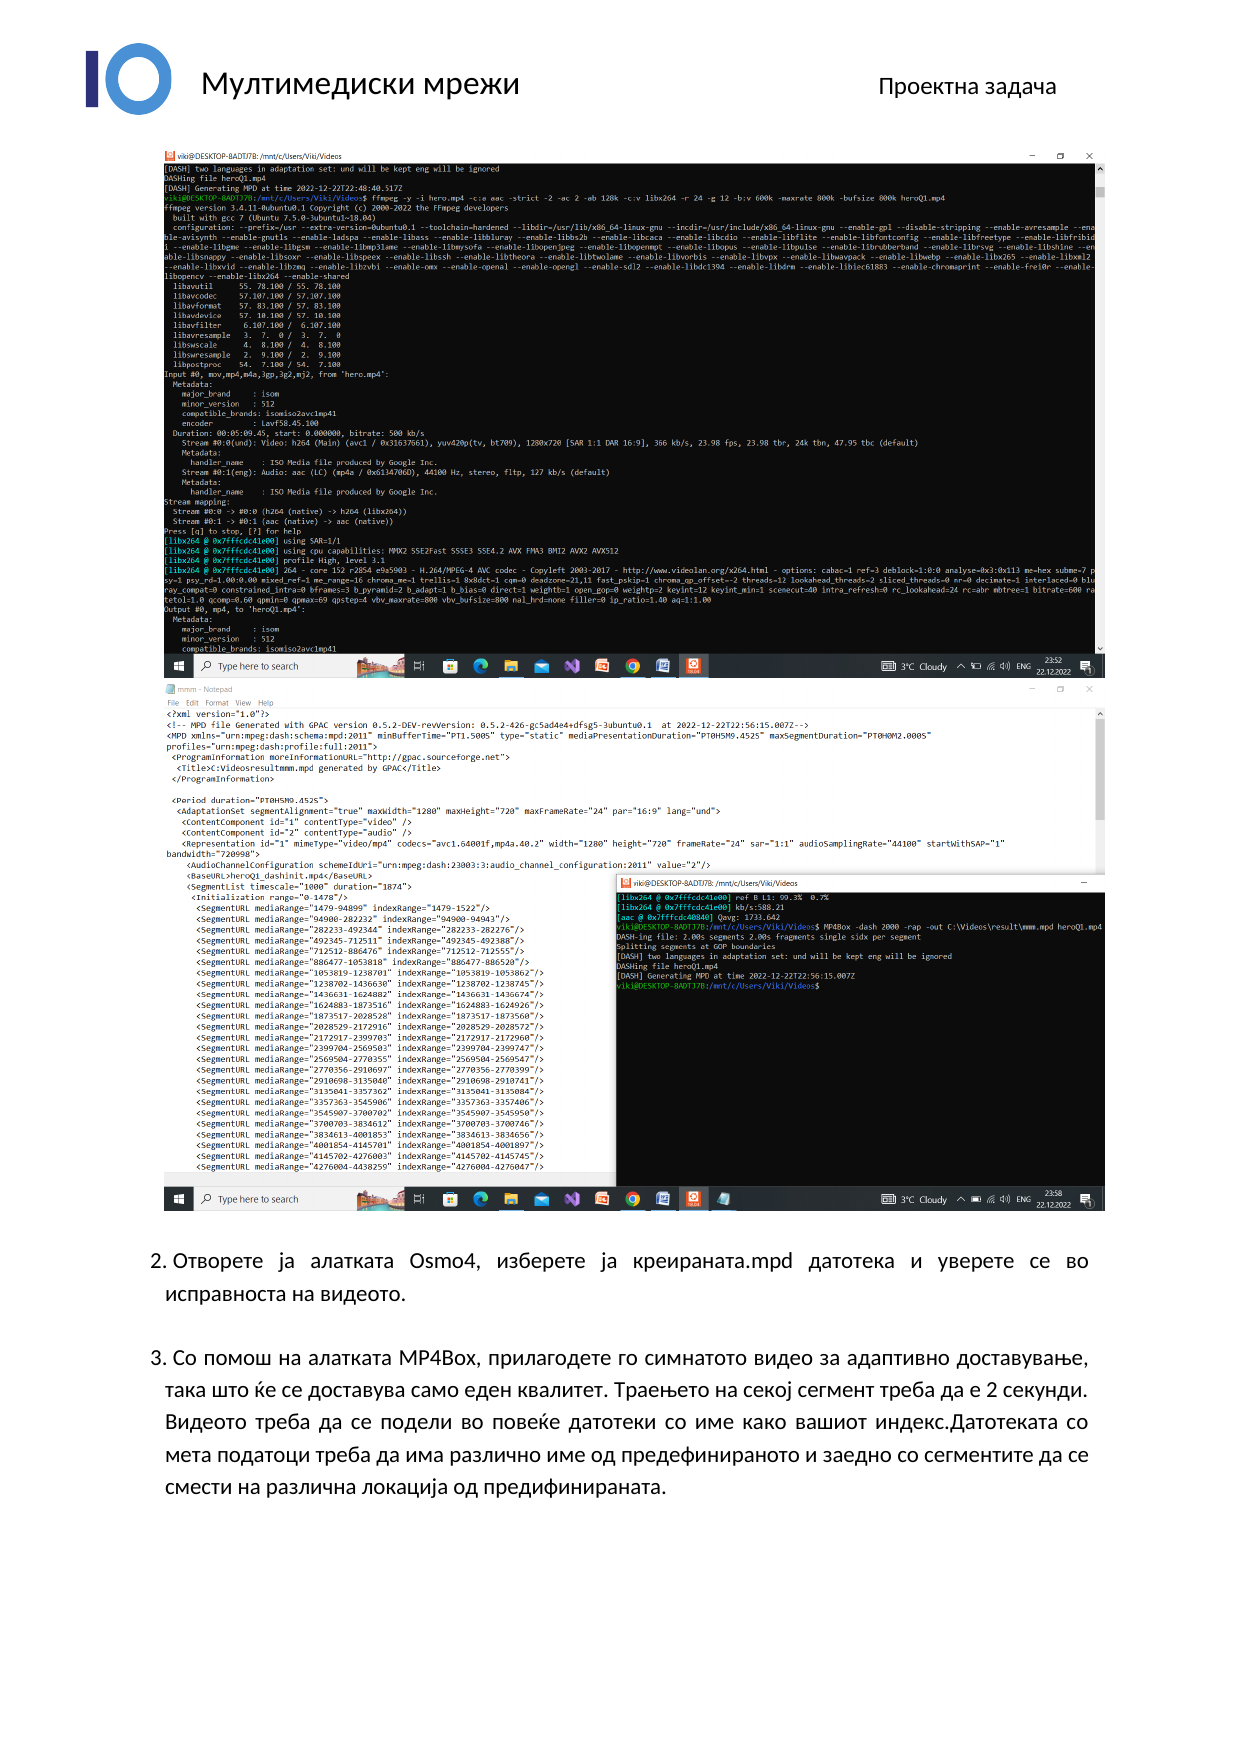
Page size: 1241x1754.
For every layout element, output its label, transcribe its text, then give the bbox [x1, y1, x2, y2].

picture [164, 149, 1105, 678]
picture [164, 682, 1105, 1211]
picture [85, 43, 172, 115]
list Со помош на алатката MP4Box, прилагодете го симнатото видео за адаптивно доставување, така што ќе се доставува само еден квалитет. Траењето на секој сегмент треба да е 2 секунди. Видеото треба да се подели во повеќе датотеки со име како вашиот индекс.Датотеката со мета податоци треба да има различно име од предефинираното и заедно со сегментите да се смести на различна локација од предифинираната. [150, 1343, 1090, 1500]
list Отворете ја алатката Osmo4, изберете ја креираната.mpd датотека и уверете се во исправноста на видеото. [150, 1247, 1090, 1307]
